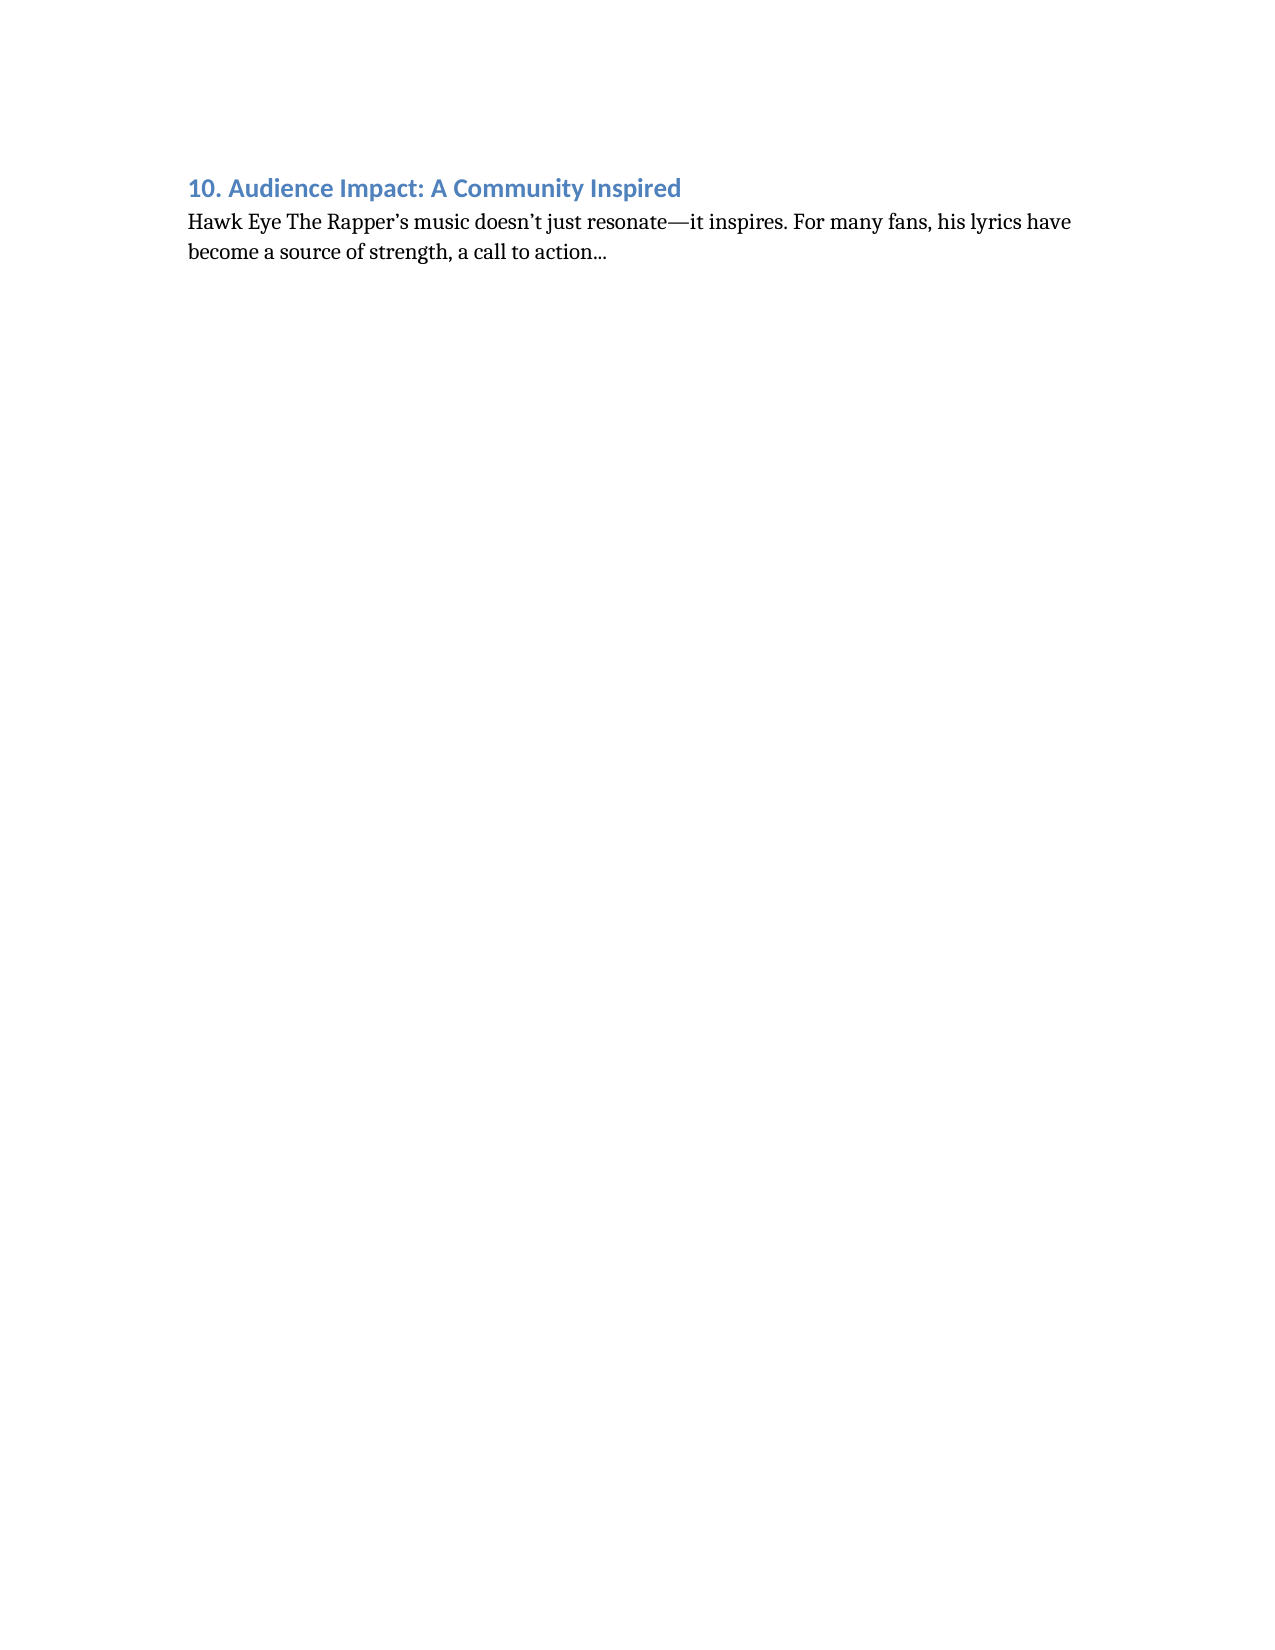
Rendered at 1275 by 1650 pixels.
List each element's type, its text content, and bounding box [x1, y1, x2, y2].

subtitle 10. Audience Impact: A Community Inspired [187, 171, 1087, 204]
text Hawk Eye The Rapper’s music doesn’t just resonate—it inspires. For many fans, his lyrics have become a source of strength, a call to action... [187, 209, 1087, 265]
